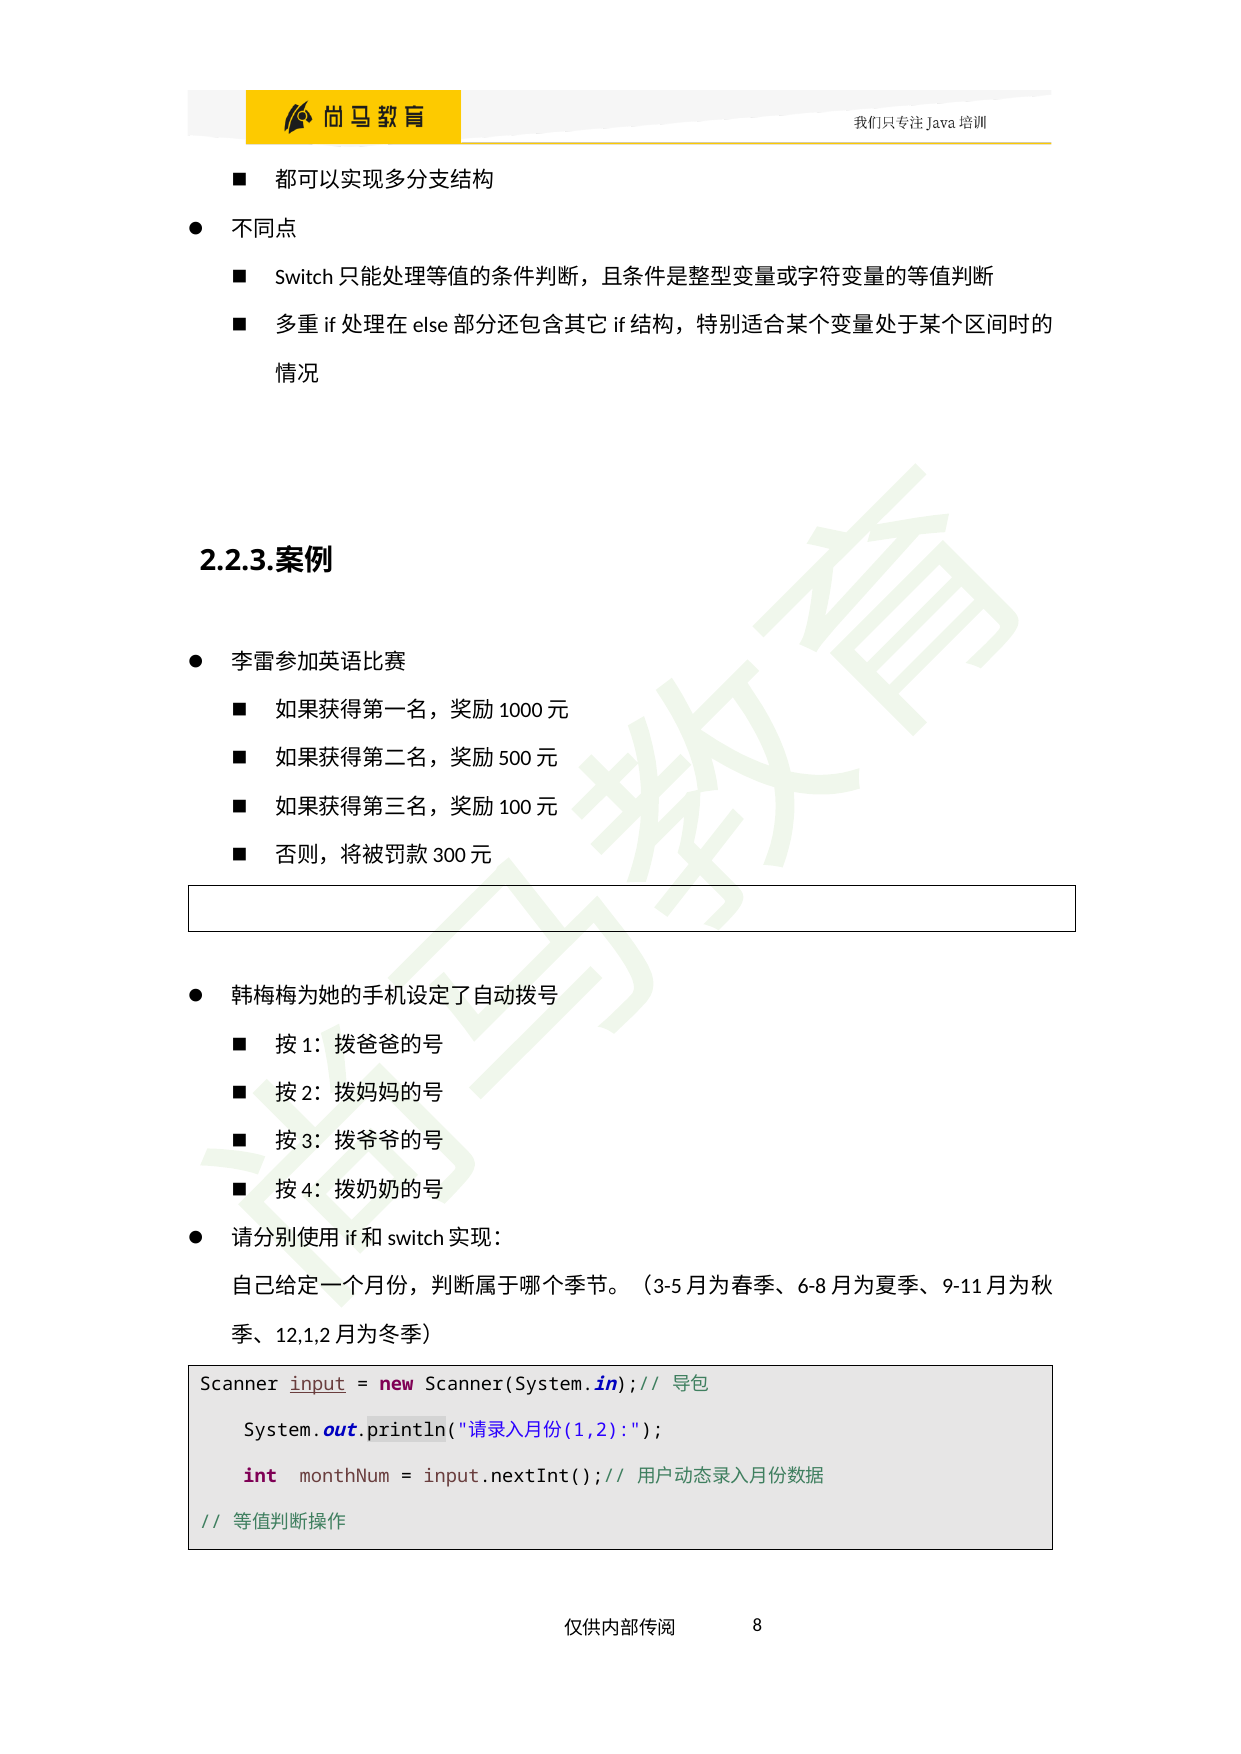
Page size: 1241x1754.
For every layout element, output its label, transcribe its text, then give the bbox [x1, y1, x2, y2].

list 请分别使用if和switch实现： [187, 1219, 1053, 1252]
picture [187, 90, 1052, 147]
list 按2：拨妈妈的号 [231, 1074, 1053, 1107]
list 不同点 [187, 210, 1053, 243]
list 如果获得第三名，奖励100元 [231, 788, 1053, 821]
subtitle 案例 [199, 525, 1053, 590]
text 自己给定一个月份，判断属于哪个季节。（3-5月为春季、6-8月为夏季、9-11月为秋季、12,1,2月为冬季） [231, 1268, 1053, 1349]
list 韩梅梅为她的手机设定了自动拨号 [187, 978, 1053, 1010]
list 多重if 处理在else部分还包含其它if结构，特别适合某个变量处于某个区间时的情况 [231, 307, 1053, 388]
list Switch 只能处理等值的条件判断，且条件是整型变量或字符变量的等值判断 [231, 259, 1053, 291]
list 按3：拨爷爷的号 [231, 1123, 1053, 1155]
list 按1：拨爸爸的号 [231, 1026, 1053, 1059]
list 否则，将被罚款300元 [231, 837, 1053, 869]
list 都可以实现多分支结构 [231, 162, 1053, 194]
list 如果获得第二名，奖励500元 [231, 740, 1053, 772]
list 李雷参加英语比赛 [187, 643, 1053, 676]
list 按4：拨奶奶的号 [231, 1171, 1053, 1204]
table_header [189, 886, 1075, 931]
list 如果获得第一名，奖励1000元 [231, 692, 1053, 724]
